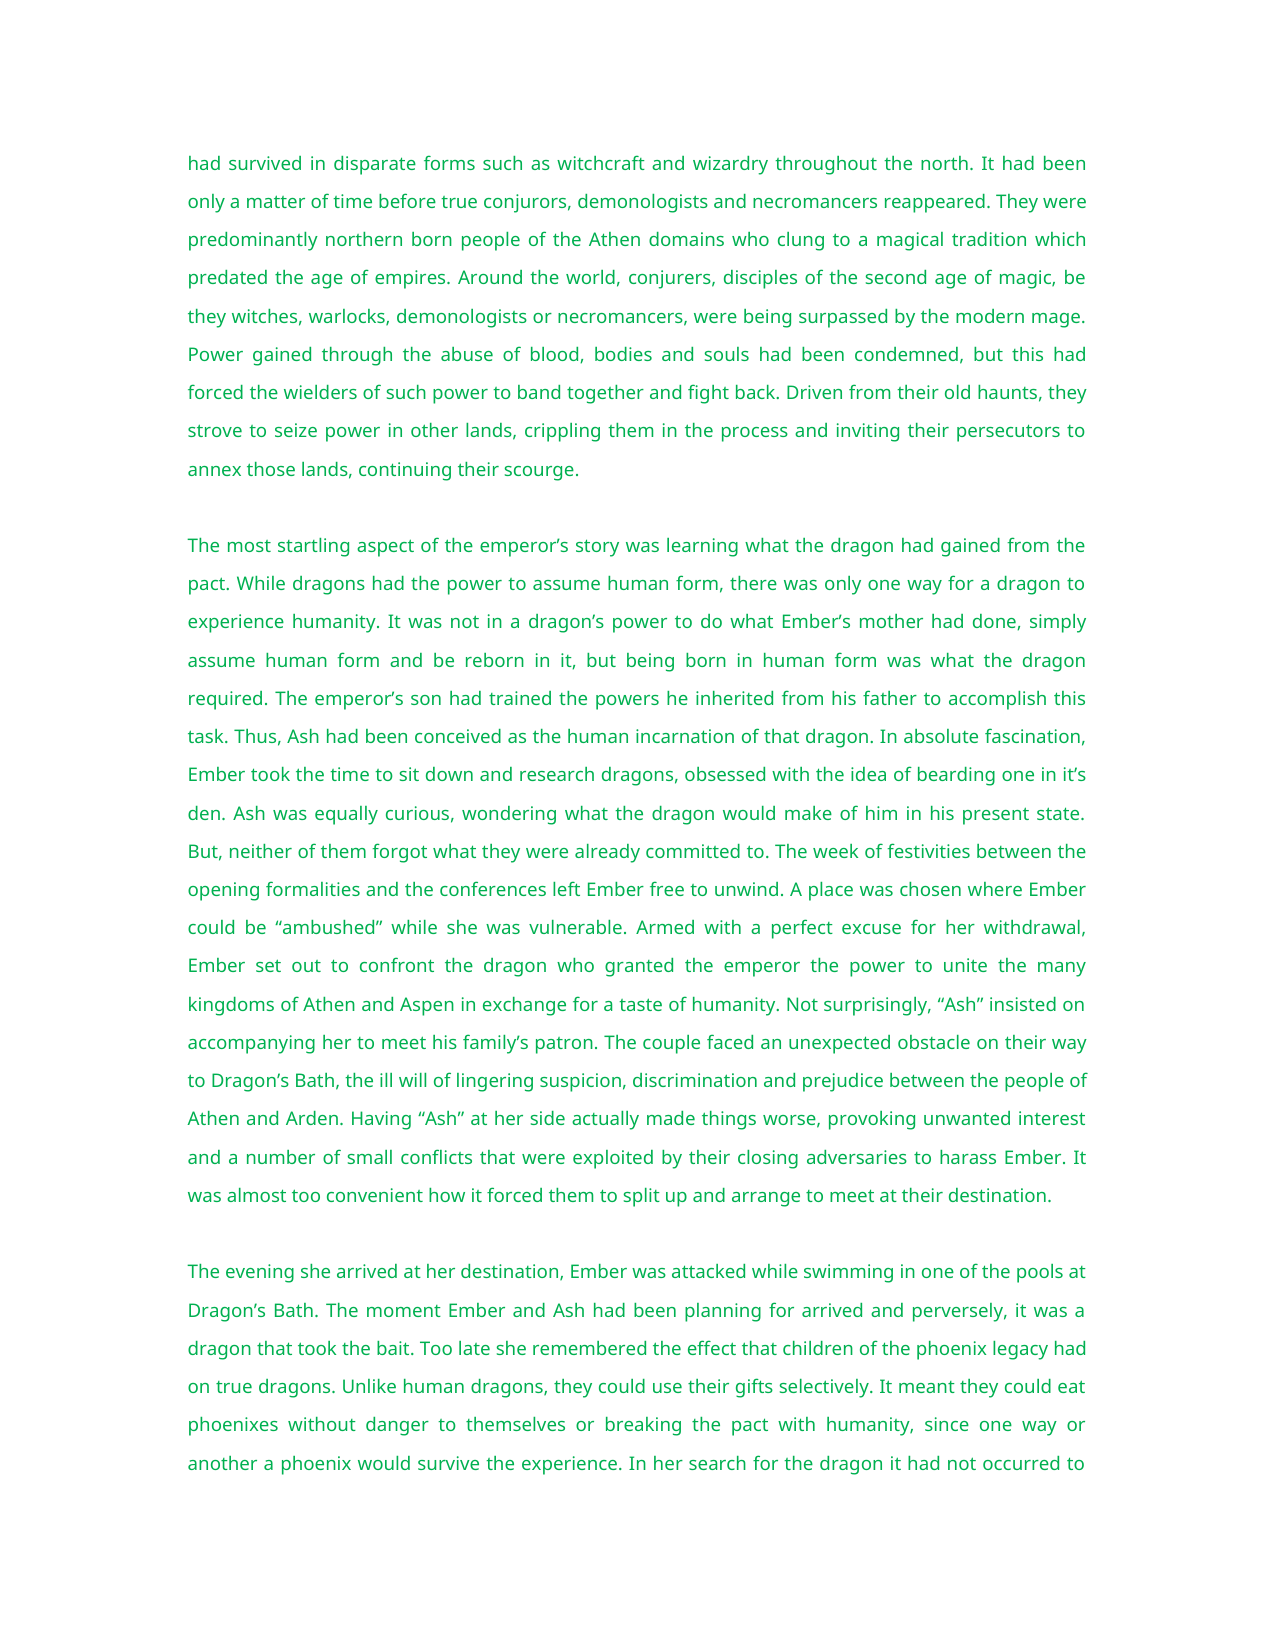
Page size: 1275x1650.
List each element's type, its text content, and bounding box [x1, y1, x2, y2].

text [187, 1259, 1087, 1475]
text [187, 150, 1087, 481]
text The most startling aspect of the emperor’s story was learning what the dragon had gained from the pact. While dragons had the power to assume human form, there was only one way for a dragon to experience humanity. It was not in a dragon’s power to do what Ember’s mother had done, simply assume human form and be reborn in it, but being born in human form was what the dragon required. The emperor’s son had trained the powers he inherited from his father to accomplish this task. Thus, Ash had been conceived as the human incarnation of that dragon. In absolute fascination, Ember took the time to sit down and research dragons, obsessed with the idea of bearding one in it’s den. Ash was equally curious, wondering what the dragon would make of him in his present state. But, neither of them forgot what they were already committed to. The week of festivities between the opening formalities and the conferences left Ember free to unwind. A place was chosen where Ember could be “ambushed” while she was vulnerable. Armed with a perfect excuse for her withdrawal, Ember set out to confront the dragon who granted the emperor the power to unite the many kingdoms of Athen and Aspen in exchange for a taste of humanity. Not surprisingly, “Ash” insisted on accompanying her to meet his family’s patron. The couple faced an unexpected obstacle on their way to Dragon’s Bath, the ill will of lingering suspicion, discrimination and prejudice between the people of Athen and Arden. Having “Ash” at her side actually made things worse, provoking unwanted interest and a number of small conflicts that were exploited by their closing adversaries to harass Ember. It was almost too convenient how it forced them to split up and arrange to meet at their destination. [187, 532, 1087, 1208]
